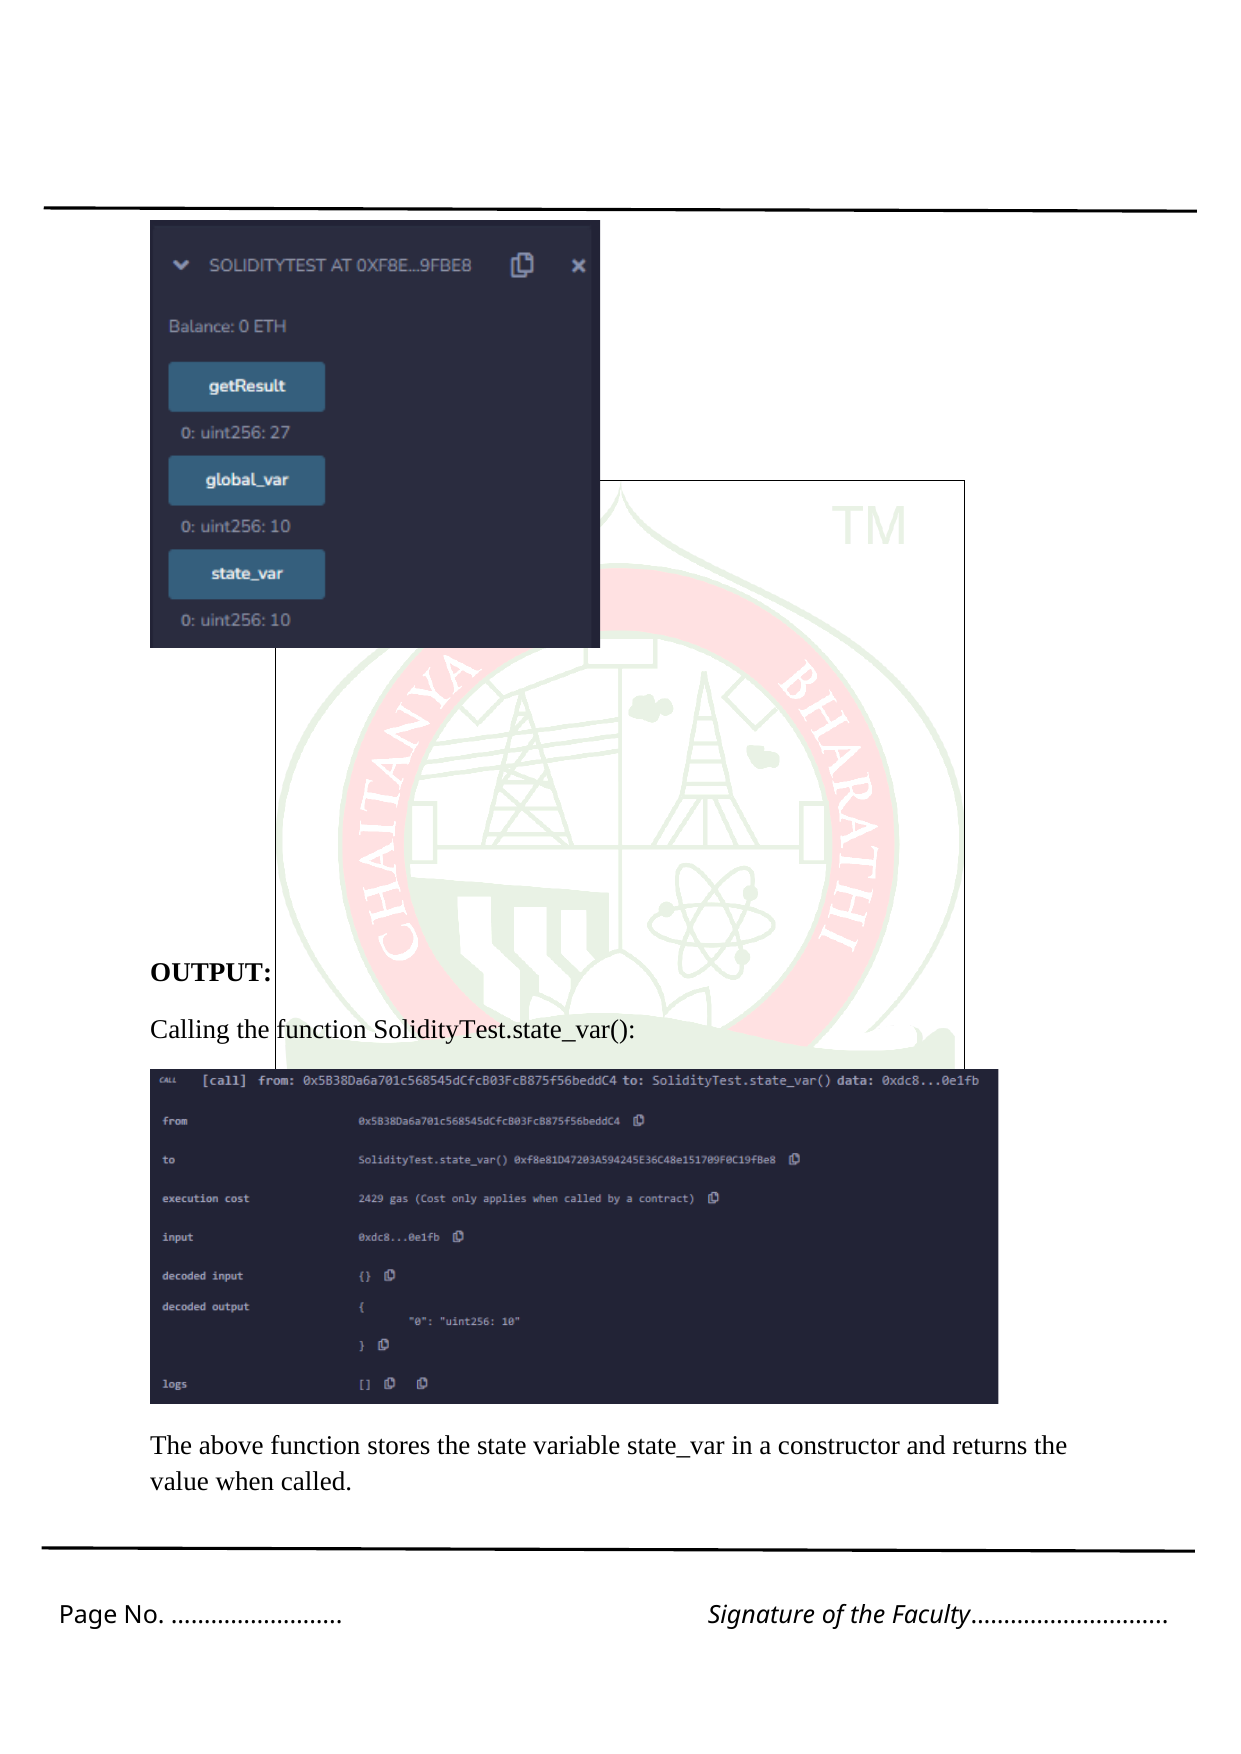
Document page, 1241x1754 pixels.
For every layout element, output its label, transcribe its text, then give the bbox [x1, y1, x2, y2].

text The above function stores the state variable state_var in a constructor and returns the value when called. [150, 1429, 1090, 1496]
picture [150, 1069, 999, 1404]
picture [150, 220, 600, 648]
text OUTPUT: [150, 956, 1090, 987]
text Calling the function SolidityTest.state_var(): [150, 1013, 1090, 1044]
